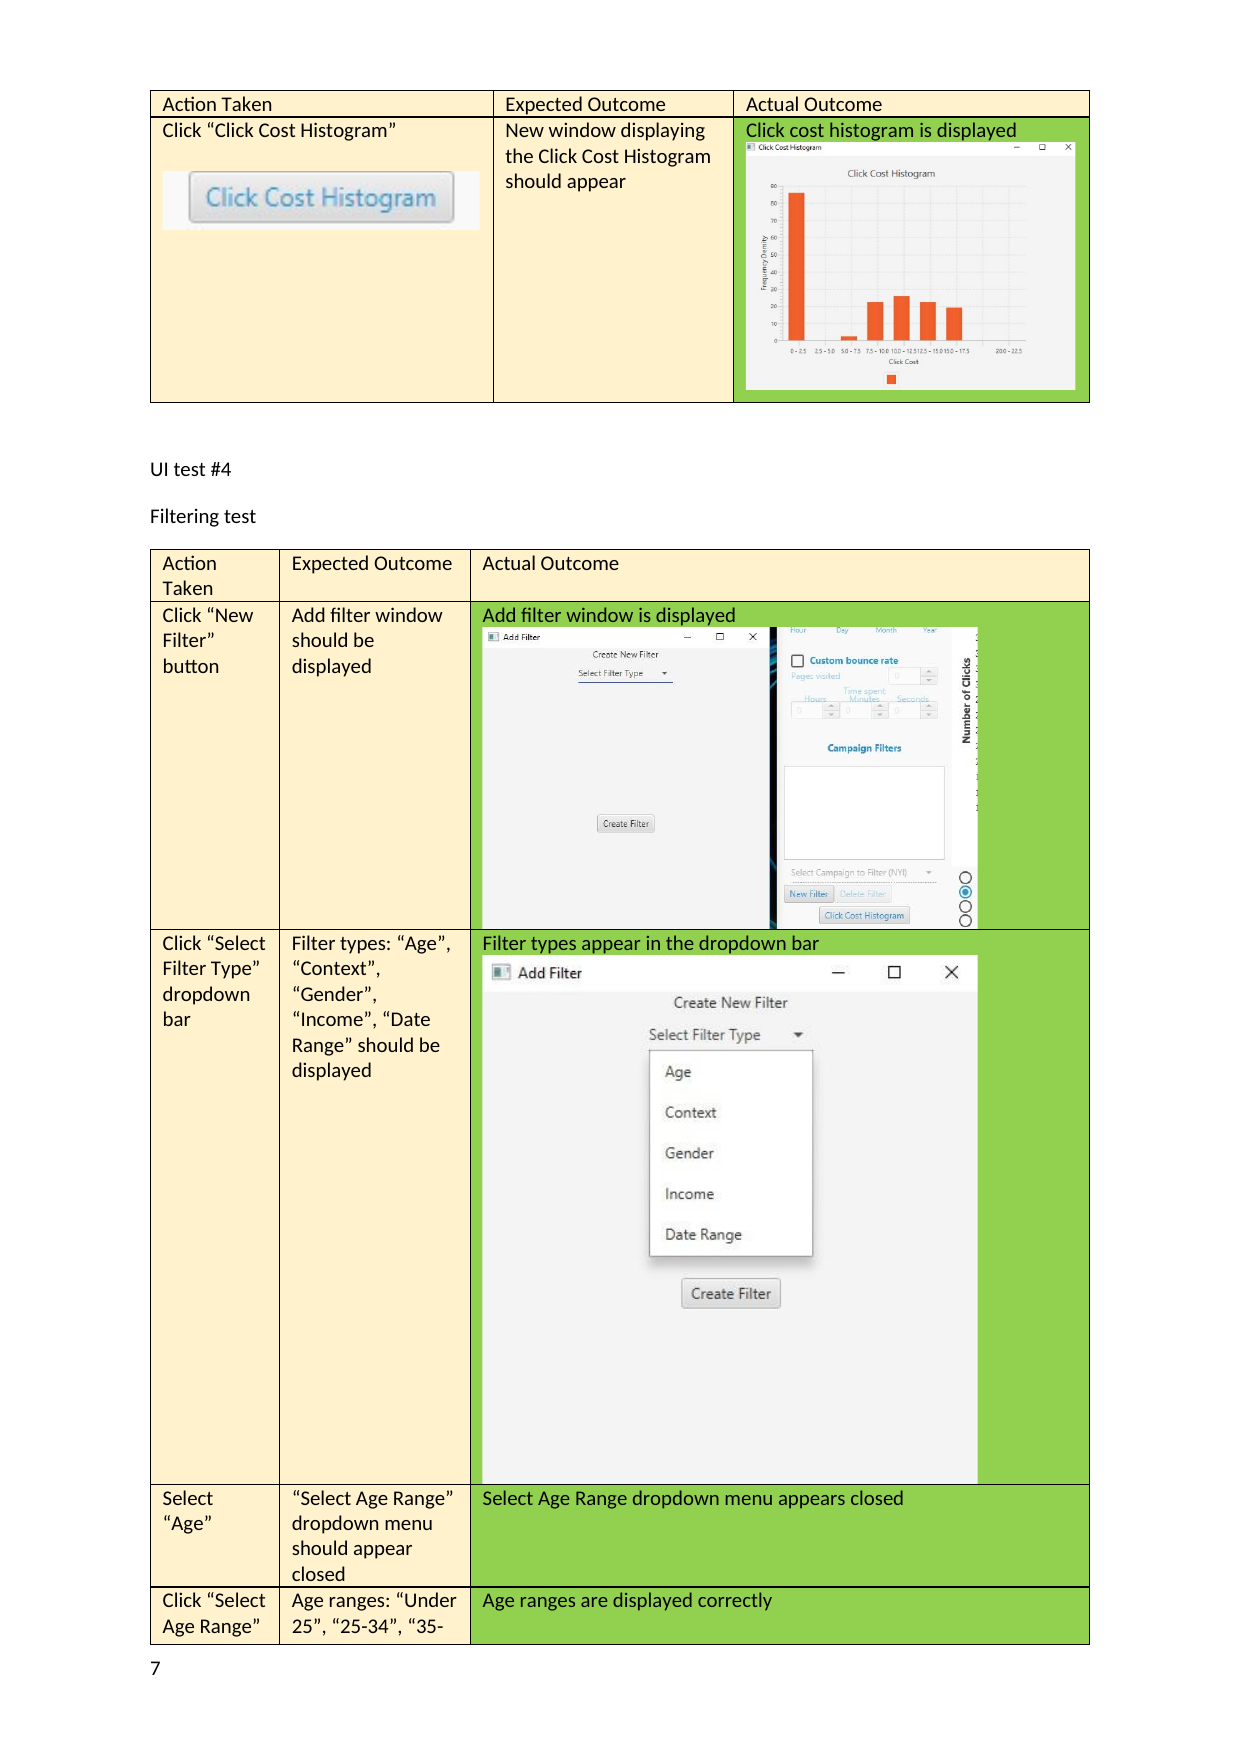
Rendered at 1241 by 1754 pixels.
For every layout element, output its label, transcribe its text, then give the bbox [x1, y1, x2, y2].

table_cell Click “New Filter” button [151, 602, 279, 929]
table_cell Click cost histogram is displayed [734, 118, 1089, 402]
table_cell Select Age Range dropdown menu appears closed [471, 1485, 1089, 1586]
table_cell Age ranges are displayed correctly [471, 1588, 1089, 1644]
table_header Actual Outcome [471, 550, 1089, 601]
table_cell Filter types appear in the dropdown bar [471, 930, 1089, 1484]
table_cell Select “Age” [151, 1485, 279, 1586]
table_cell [280, 1588, 470, 1644]
table_cell Add filter window should be displayed [280, 602, 470, 929]
picture [162, 171, 480, 230]
table_header Expected Outcome [494, 91, 733, 116]
table_cell Filter types: “Age”, “Context”, “Gender”, “Income”, “Date Range” should be displayed [280, 930, 470, 1484]
table_cell “Select Age Range” dropdown menu should appear closed [280, 1485, 470, 1586]
text UI test #4 [150, 457, 1090, 482]
table_header Action Taken [151, 550, 279, 601]
table_cell New window displaying the Click Cost Histogram should appear [494, 118, 733, 402]
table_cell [151, 1588, 279, 1644]
text Filtering test [150, 503, 1090, 528]
table_cell Click “Select Filter Type” dropdown bar [151, 930, 279, 1484]
picture [745, 142, 1076, 390]
table_header Actual Outcome [734, 91, 1089, 116]
picture [482, 627, 978, 929]
table_cell Add filter window is displayed [471, 602, 1089, 929]
table_header Expected Outcome [280, 550, 470, 601]
table_header Action Taken [151, 91, 493, 116]
table_cell Click “Click Cost Histogram” [151, 118, 493, 402]
picture [482, 955, 978, 1484]
